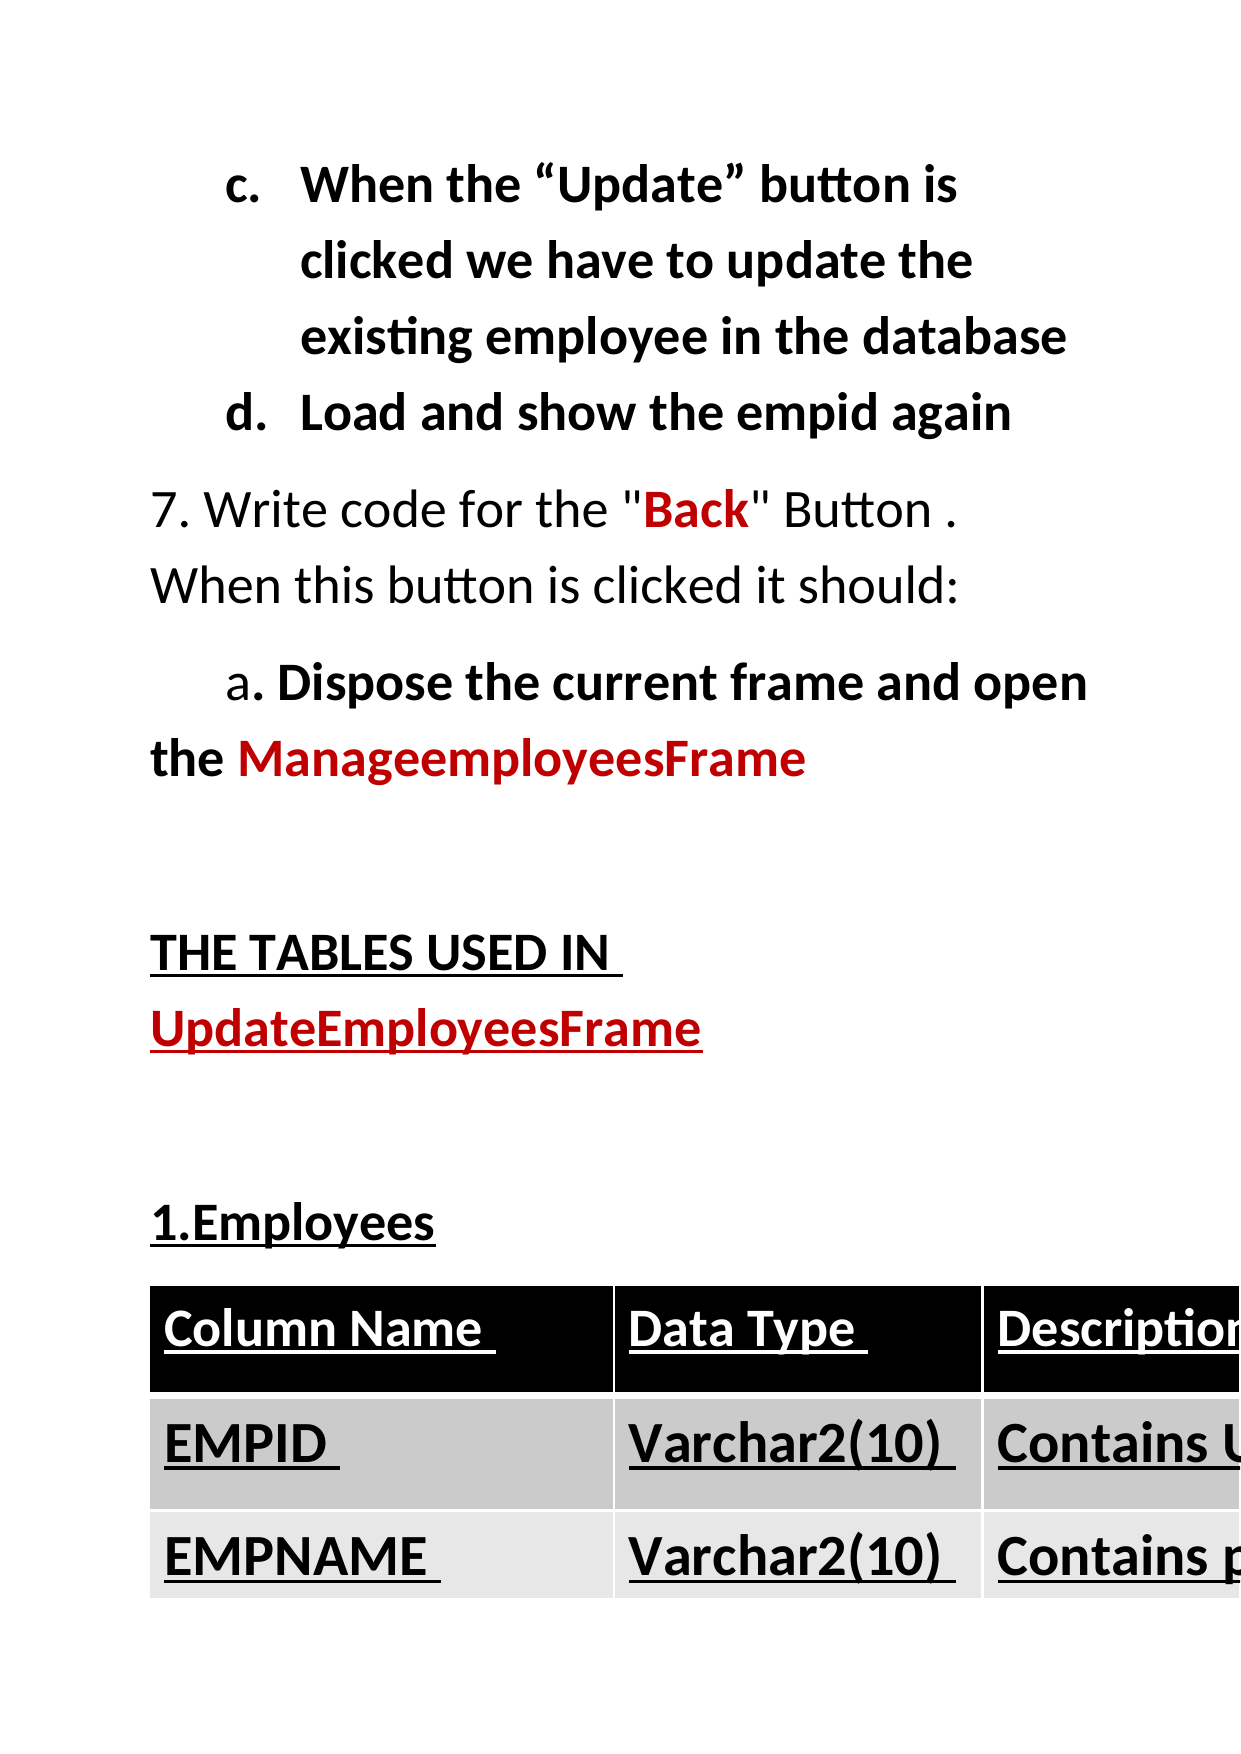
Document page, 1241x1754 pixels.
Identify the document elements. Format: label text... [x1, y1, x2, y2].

text 1.Employees [150, 1187, 1090, 1254]
table_cell EMPNAME [150, 1512, 613, 1598]
list Load and show the empid again [225, 378, 1090, 444]
text a. Dispose the current frame and open the ManageemployeesFrame [150, 648, 1090, 790]
table_cell Contains Userid [984, 1399, 1239, 1509]
table_header Column Name [150, 1286, 613, 1392]
text 7. Write code for the "Back" Button . When this button is clicked it should: [150, 475, 1090, 617]
table_cell Varchar2(10) [615, 1399, 981, 1509]
table_cell Contains password [984, 1512, 1239, 1598]
table_cell Varchar2(10) [615, 1512, 981, 1598]
list When the “Update” button is clicked we have to update the existing employee in the database [225, 150, 1090, 368]
table_header Description [984, 1286, 1239, 1392]
text THE TABLES USED IN UpdateEmployeesFrame [150, 918, 1090, 1060]
table_cell EMPID [150, 1399, 613, 1509]
table_header Data Type [615, 1286, 981, 1392]
